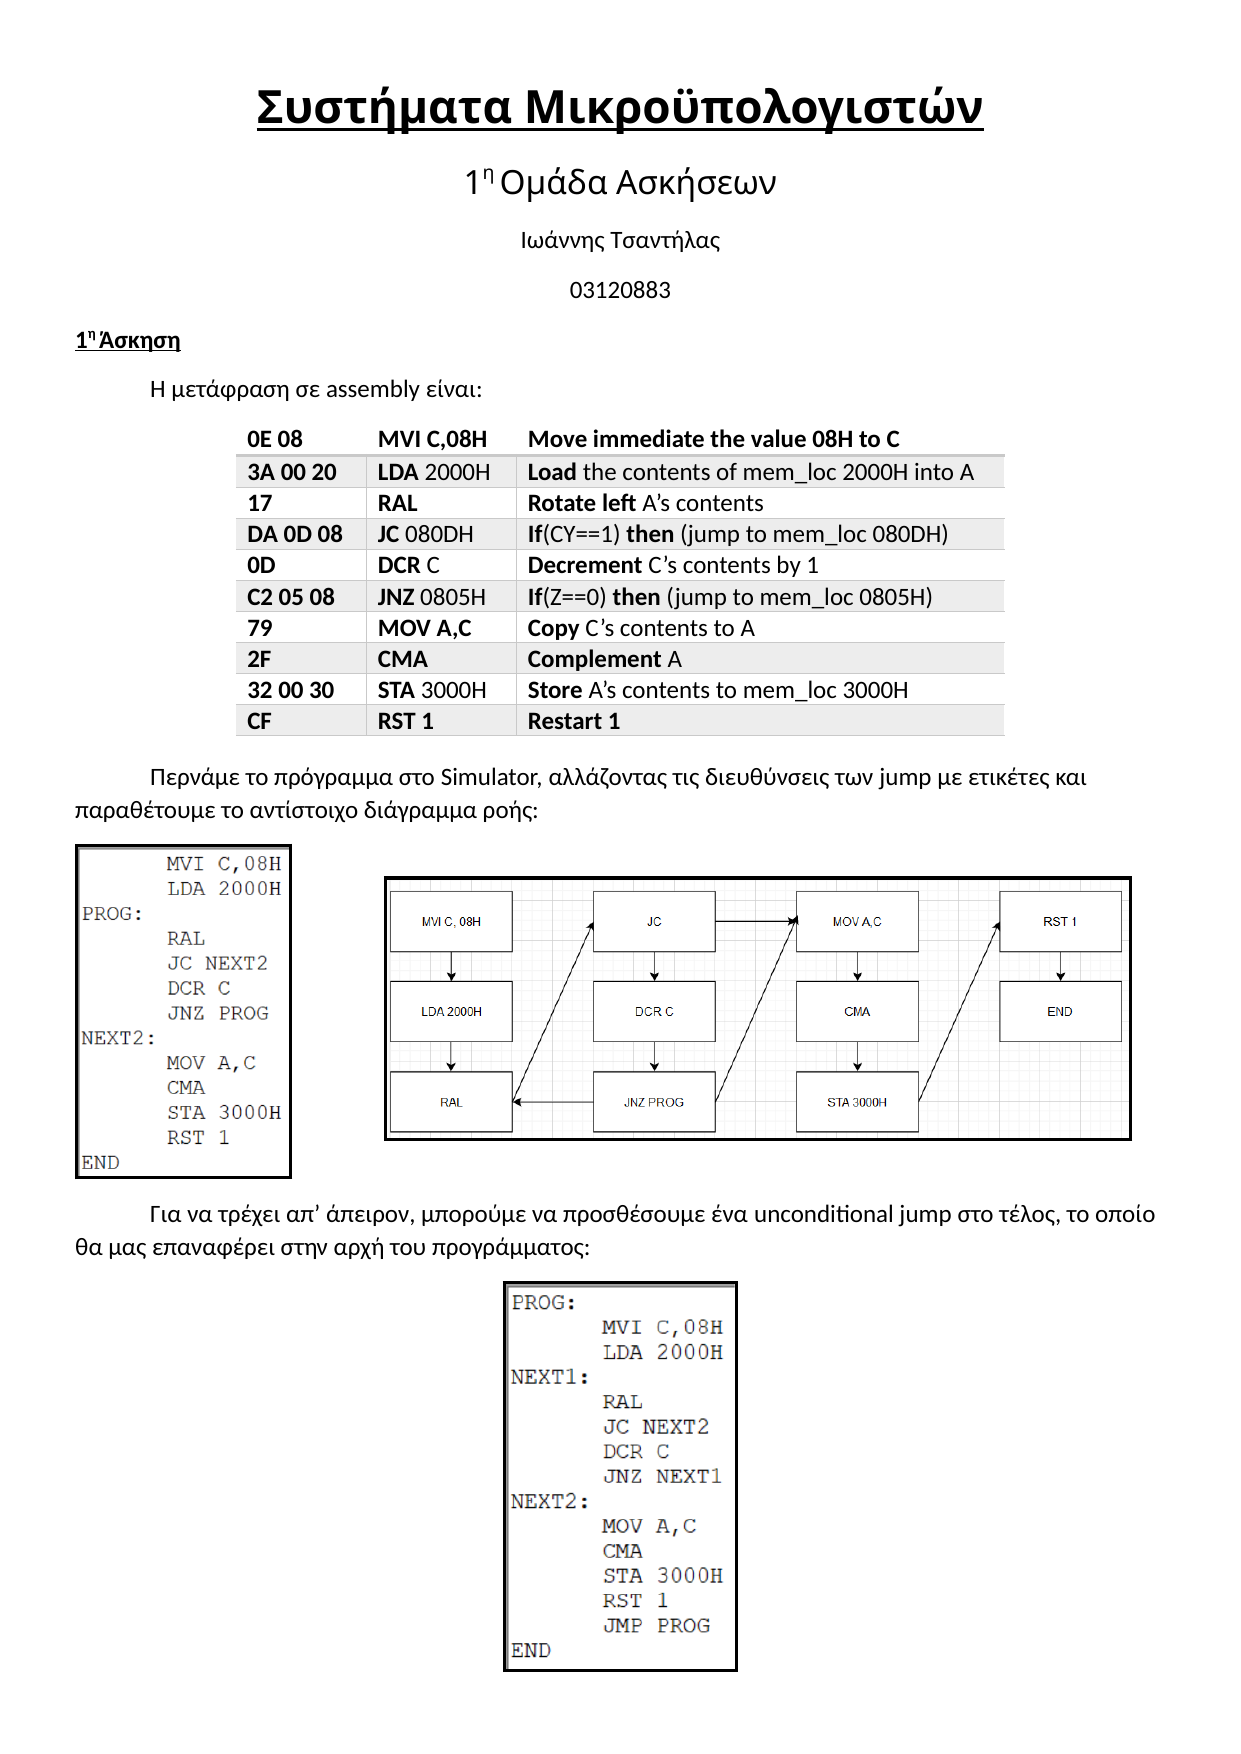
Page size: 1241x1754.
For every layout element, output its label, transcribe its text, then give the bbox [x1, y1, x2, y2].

table_header 0Ε 08 [236, 423, 366, 453]
table_cell CMA [367, 643, 516, 673]
table_cell JNZ 0805H [367, 581, 516, 611]
text 1η Ομάδα Ασκήσεων [75, 159, 1165, 204]
table_cell 2F [236, 643, 366, 673]
picture [387, 880, 1129, 1138]
table_cell LDA 2000H [367, 457, 516, 487]
table_cell RST 1 [367, 705, 516, 735]
table_cell Store A’s contents to mem_loc 3000H [517, 674, 1004, 704]
text Για να τρέχει απ’ άπειρον, μπορούμε να προσθέσουμε ένα unconditional jump στο τέλος, το οποίο θα μας επαναφέρει στην αρχή του προγράμματος: [75, 1198, 1165, 1262]
text Περνάμε το πρόγραμμα στο Simulator, αλλάζοντας τις διευθύνσεις των jump με ετικέτες και παραθέτουμε το αντίστοιχο διάγραμμα ροής: [75, 761, 1165, 824]
table_cell Restart 1 [517, 705, 1004, 735]
table_cell RAL [367, 488, 516, 518]
table_cell MOV A,C [367, 612, 516, 642]
table_cell DΑ 0D 08 [236, 519, 366, 549]
table_cell JC 080DH [367, 519, 516, 549]
text 1η Άσκηση [75, 324, 1165, 354]
table_cell 32 00 30 [236, 674, 366, 704]
table_header MVI C,08H [366, 423, 516, 453]
text Ιωάννης Τσαντήλας [75, 224, 1165, 255]
picture [506, 1284, 735, 1669]
table_cell Load the contents of mem_loc 2000H into A [517, 457, 1004, 487]
table_cell 3Α 00 20 [236, 457, 366, 487]
table_cell 0D [236, 550, 366, 580]
table_cell CF [236, 705, 366, 735]
table_cell 79 [236, 612, 366, 642]
text 03120883 [75, 274, 1165, 305]
text Η μετάφραση σε assembly είναι: [75, 373, 1165, 404]
table_header Move immediate the value 08H to C [516, 423, 1004, 453]
table_cell Rotate left A’s contents [517, 488, 1004, 518]
table_cell Complement A [517, 643, 1004, 673]
table_cell Decrement C’s contents by 1 [517, 550, 1004, 580]
table_cell 17 [236, 488, 366, 518]
text Συστήματα Μικροϋπολογιστών [75, 75, 1165, 137]
table_cell STA 3000H [367, 674, 516, 704]
table_cell DCR C [367, 550, 516, 580]
picture [78, 847, 289, 1176]
table_cell If(Z==0) then (jump to mem_loc 0805H) [517, 581, 1004, 611]
table_cell C2 05 08 [236, 581, 366, 611]
table_cell If(CY==1) then (jump to mem_loc 080DH) [517, 519, 1004, 549]
table_cell Copy C’s contents to A [517, 612, 1004, 642]
